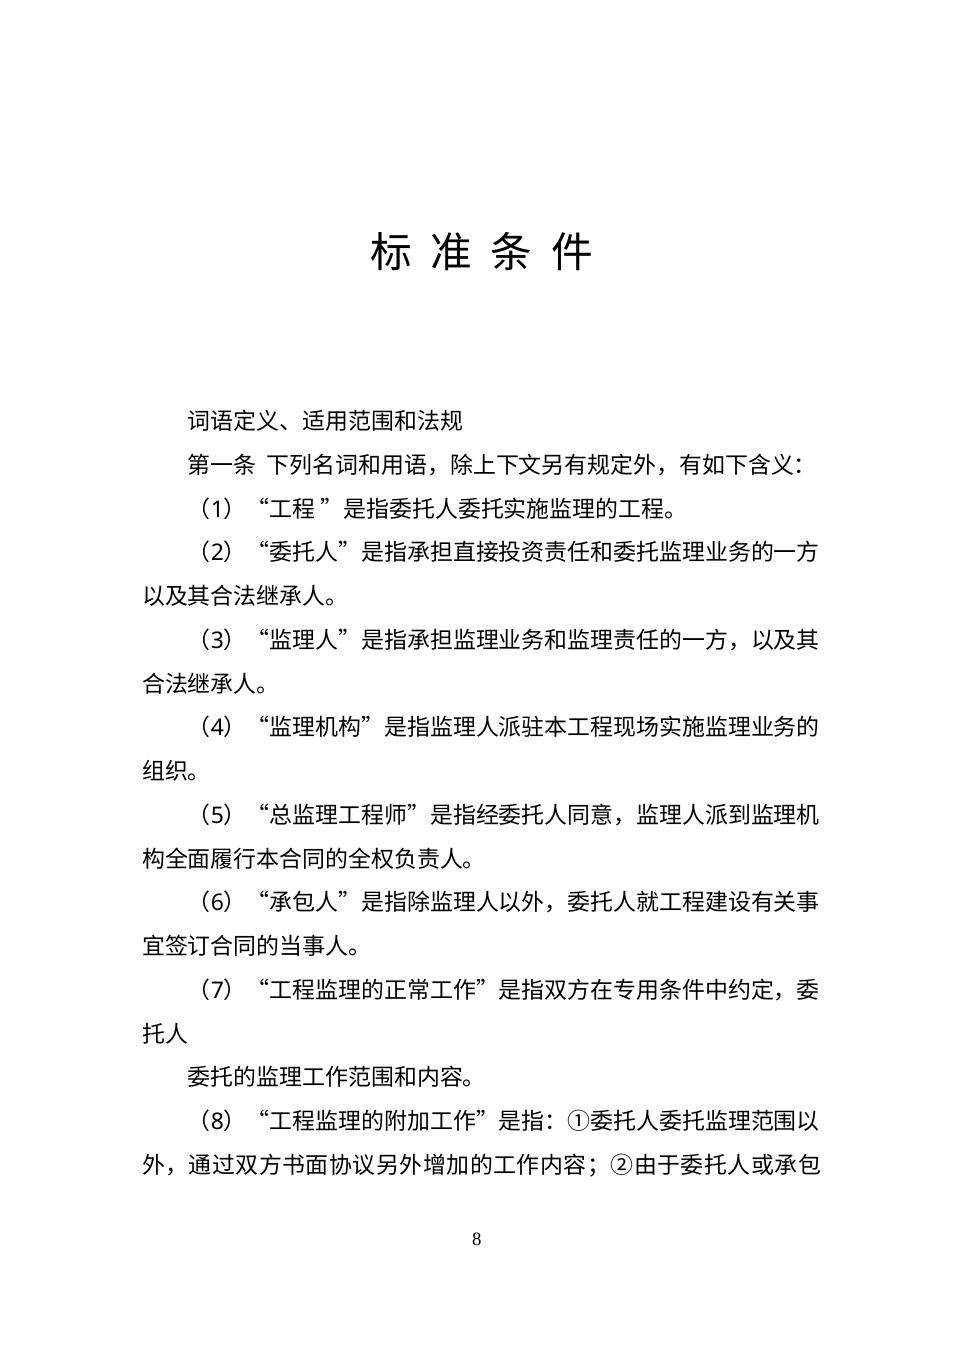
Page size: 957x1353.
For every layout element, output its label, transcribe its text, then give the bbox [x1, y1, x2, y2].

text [142, 1094, 821, 1182]
text （4）“监理机构”是指监理人派驻本工程现场实施监理业务的组织。 [142, 701, 821, 788]
text （7）“工程监理的正常工作”是指双方在专用条件中约定，委托人 [142, 963, 821, 1051]
text 词语定义、适用范围和法规 [142, 394, 821, 438]
text 委托的监理工作范围和内容。 [142, 1051, 821, 1094]
text （1）“工程 ”是指委托人委托实施监理的工程。 [142, 482, 821, 526]
text 标 准 条 件 [142, 219, 821, 279]
text （2）“委托人”是指承担直接投资责任和委托监理业务的一方以及其合法继承人。 [142, 526, 821, 613]
text （3）“监理人”是指承担监理业务和监理责任的一方，以及其合法继承人。 [142, 613, 821, 701]
text （6）“承包人”是指除监理人以外，委托人就工程建设有关事宜签订合同的当事人。 [142, 876, 821, 963]
text （5）“总监理工程师”是指经委托人同意，监理人派到监理机构全面履行本合同的全权负责人。 [142, 788, 821, 876]
text 第一条 下列名词和用语，除上下文另有规定外，有如下含义： [142, 438, 821, 482]
